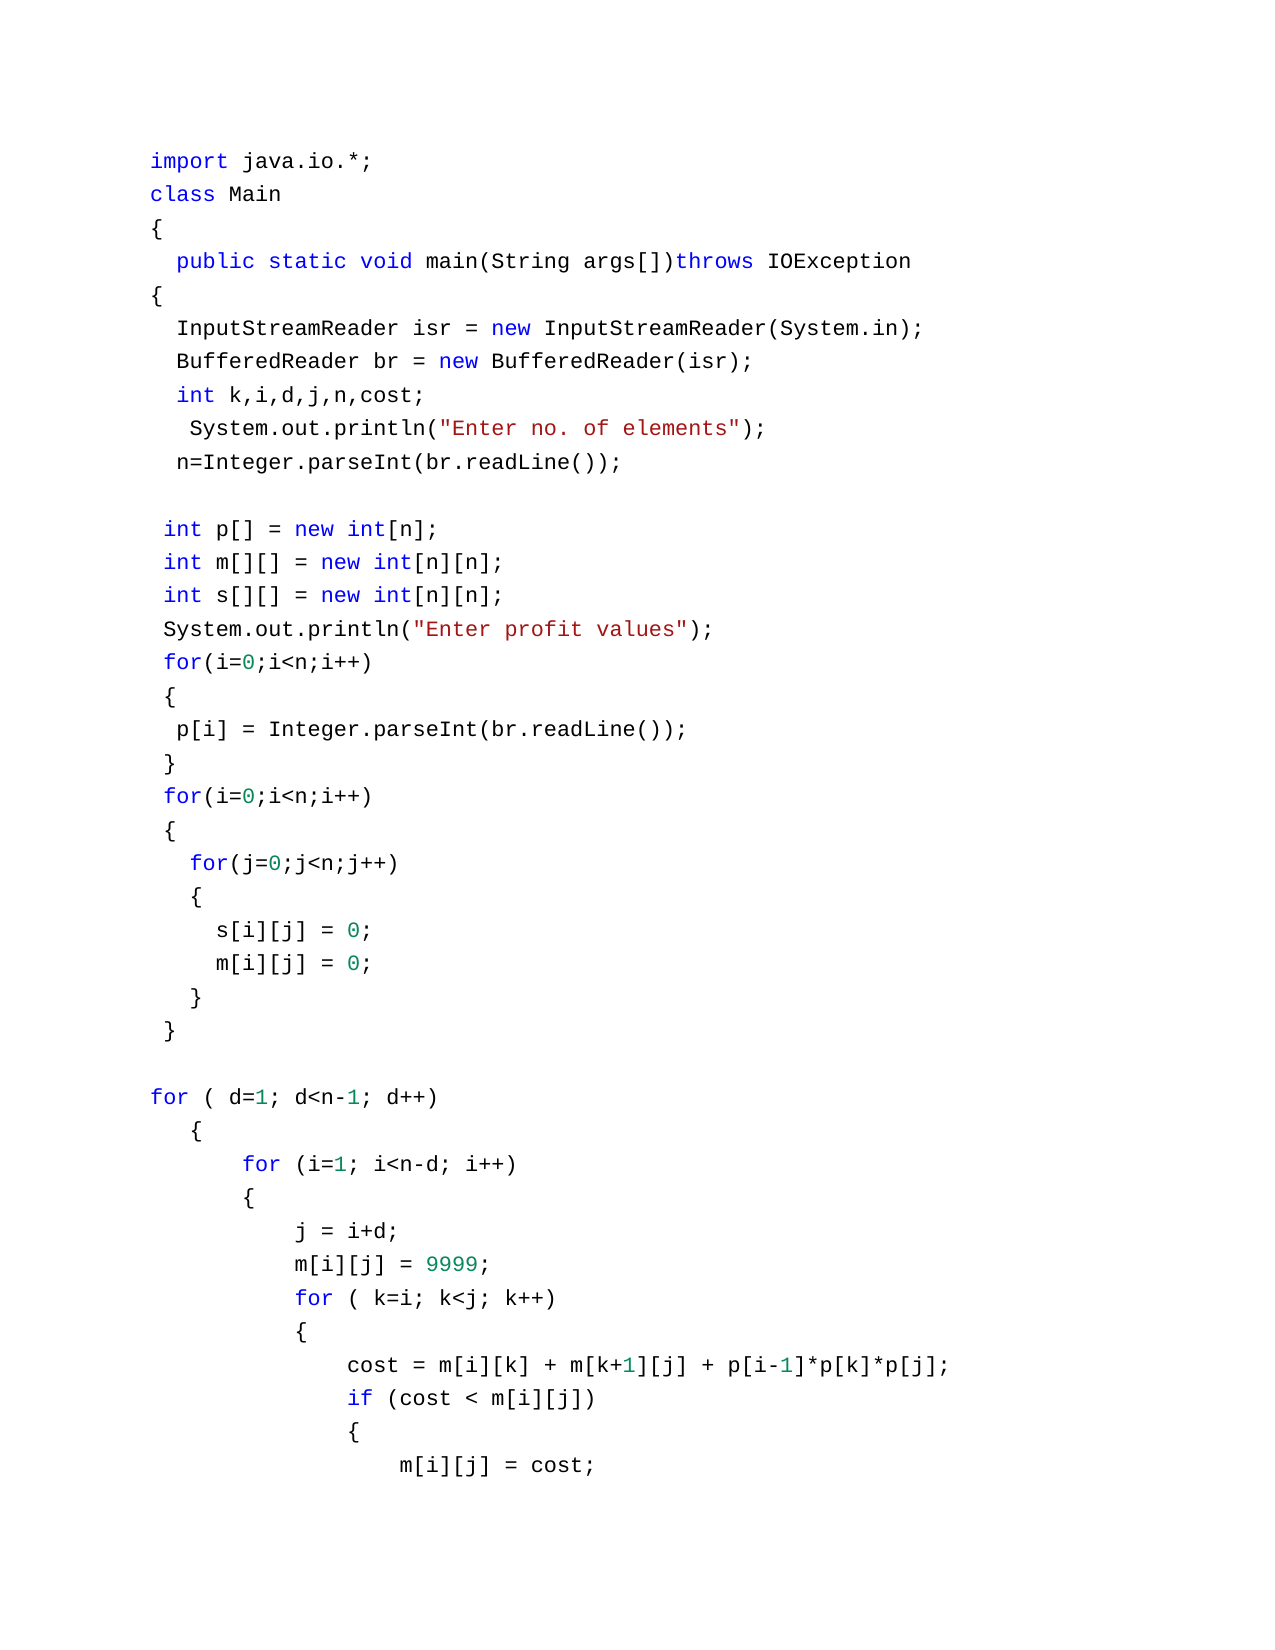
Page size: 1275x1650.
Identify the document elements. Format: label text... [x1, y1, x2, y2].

text p[i] = Integer.parseInt(br.readLine()); [150, 718, 1125, 743]
text InputStreamReader isr = new InputStreamReader(System.in); [150, 317, 1125, 342]
text { [150, 1320, 1125, 1345]
text { [150, 217, 1125, 242]
text int m[][] = new int[n][n]; [150, 551, 1125, 576]
text { [150, 1120, 1125, 1144]
text cost = m[i][k] + m[k+1][j] + p[i-1]*p[k]*p[j]; [150, 1354, 1125, 1378]
text s[i][j] = 0; [150, 919, 1125, 944]
text for(j=0;j<n;j++) [150, 852, 1125, 877]
text { [150, 284, 1125, 308]
text int s[][] = new int[n][n]; [150, 585, 1125, 609]
text class Main [150, 183, 1125, 208]
text for ( d=1; d<n-1; d++) [150, 1086, 1125, 1111]
text if (cost < m[i][j]) [150, 1387, 1125, 1412]
text int k,i,d,j,n,cost; [150, 384, 1125, 409]
text for (i=1; i<n-d; i++) [150, 1153, 1125, 1178]
text int p[] = new int[n]; [150, 518, 1125, 543]
text { [150, 819, 1125, 843]
text System.out.println("Enter profit values"); [150, 618, 1125, 643]
text m[i][j] = 0; [150, 952, 1125, 977]
text } [150, 752, 1125, 777]
text m[i][j] = cost; [150, 1454, 1125, 1479]
text BufferedReader br = new BufferedReader(isr); [150, 351, 1125, 375]
text n=Integer.parseInt(br.readLine()); [150, 451, 1125, 476]
text } [150, 1019, 1125, 1044]
text j = i+d; [150, 1220, 1125, 1245]
text public static void main(String args[])throws IOException [150, 250, 1125, 275]
text for(i=0;i<n;i++) [150, 652, 1125, 676]
text m[i][j] = 9999; [150, 1253, 1125, 1278]
text { [150, 1421, 1125, 1445]
text import java.io.*; [150, 150, 1125, 175]
text for(i=0;i<n;i++) [150, 785, 1125, 810]
text } [150, 986, 1125, 1011]
text System.out.println("Enter no. of elements"); [150, 417, 1125, 442]
text { [150, 1187, 1125, 1211]
text { [150, 886, 1125, 910]
text { [150, 685, 1125, 710]
text for ( k=i; k<j; k++) [150, 1287, 1125, 1312]
